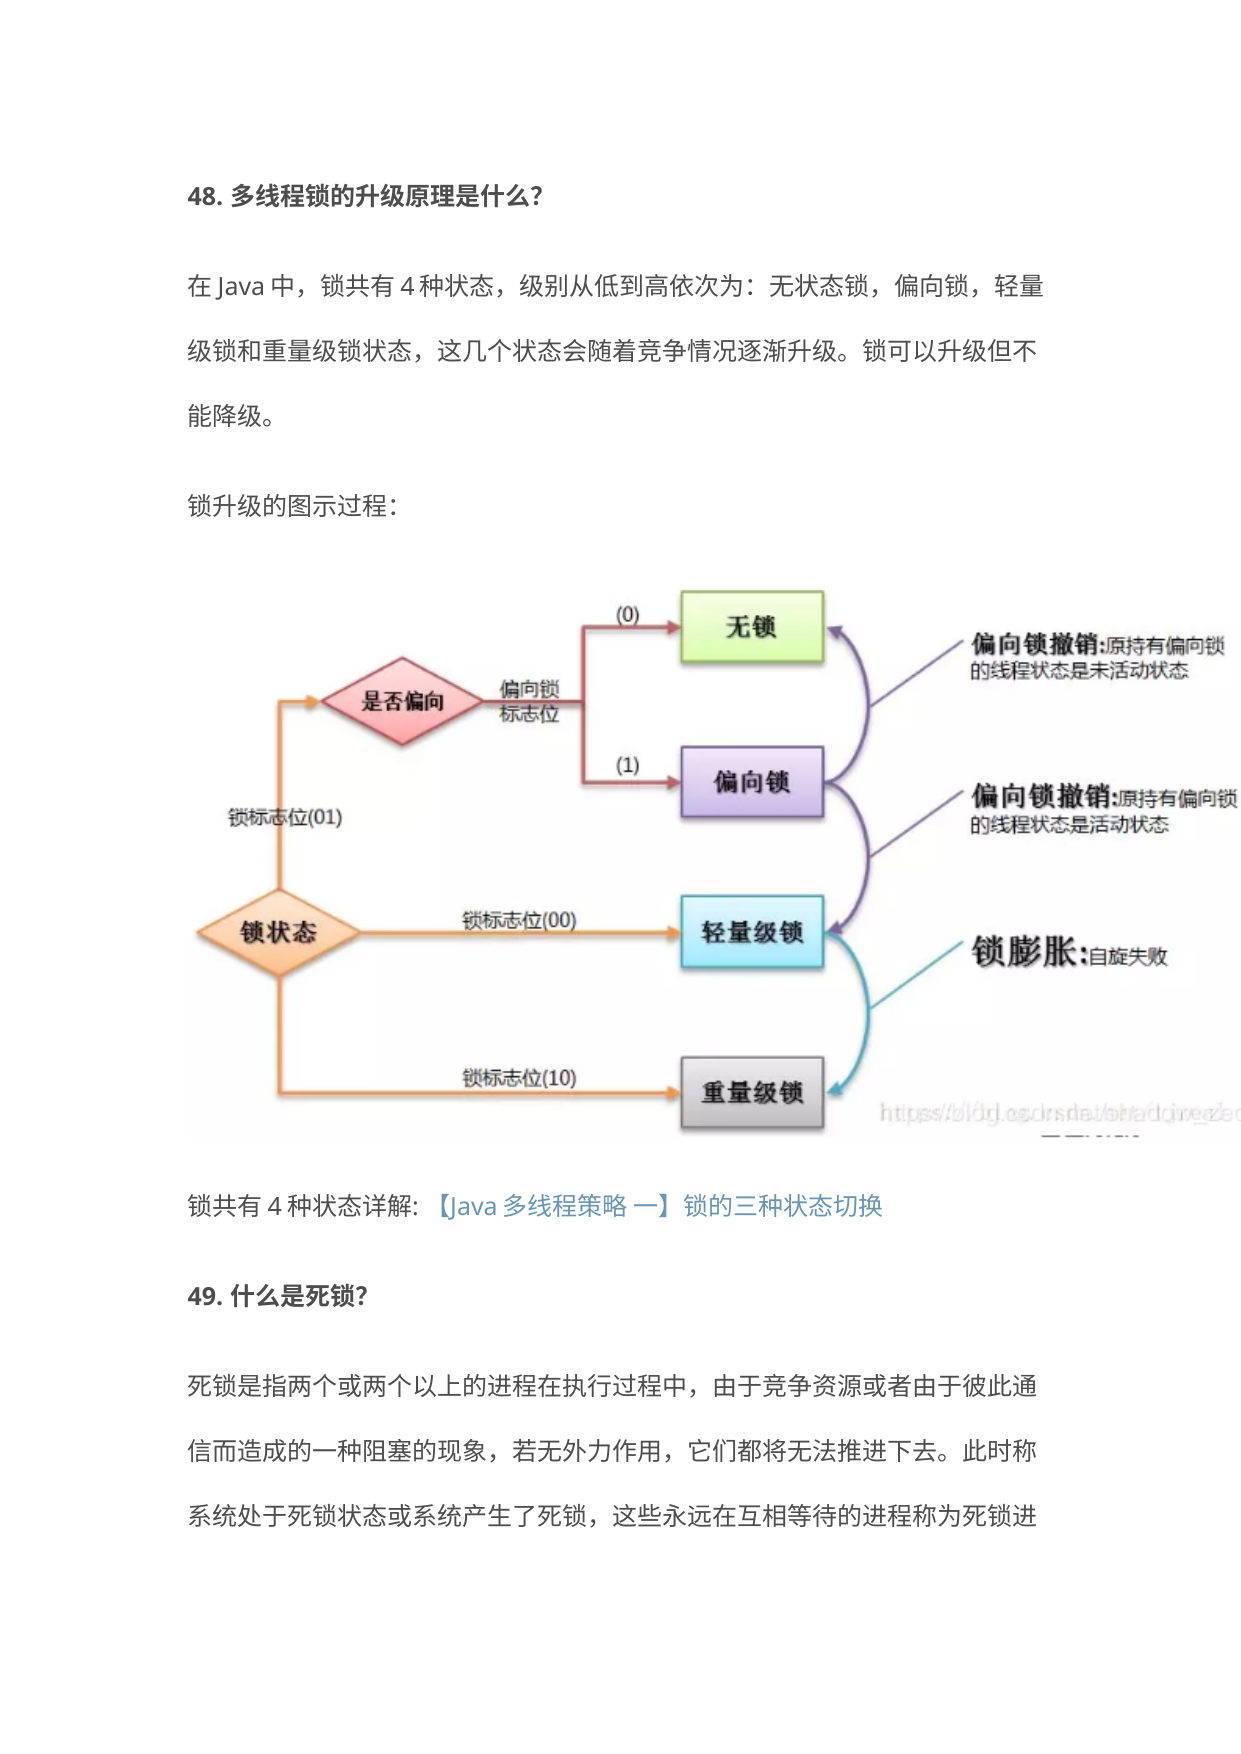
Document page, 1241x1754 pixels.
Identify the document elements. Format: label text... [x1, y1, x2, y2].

text 48. 多线程锁的升级原理是什么？ [187, 162, 1053, 227]
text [187, 1352, 1053, 1547]
text 锁升级的图示过程： [187, 472, 1053, 537]
text 49. 什么是死锁？ [187, 1262, 1053, 1327]
picture [187, 567, 1241, 1142]
text 在Java中，锁共有4种状态，级别从低到高依次为：无状态锁，偏向锁，轻量级锁和重量级锁状态，这几个状态会随着竞争情况逐渐升级。锁可以升级但不能降级。 [187, 252, 1053, 447]
text 锁共有4种状态详解: 【Java多线程策略 一】锁的三种状态切换 [187, 1172, 1053, 1237]
